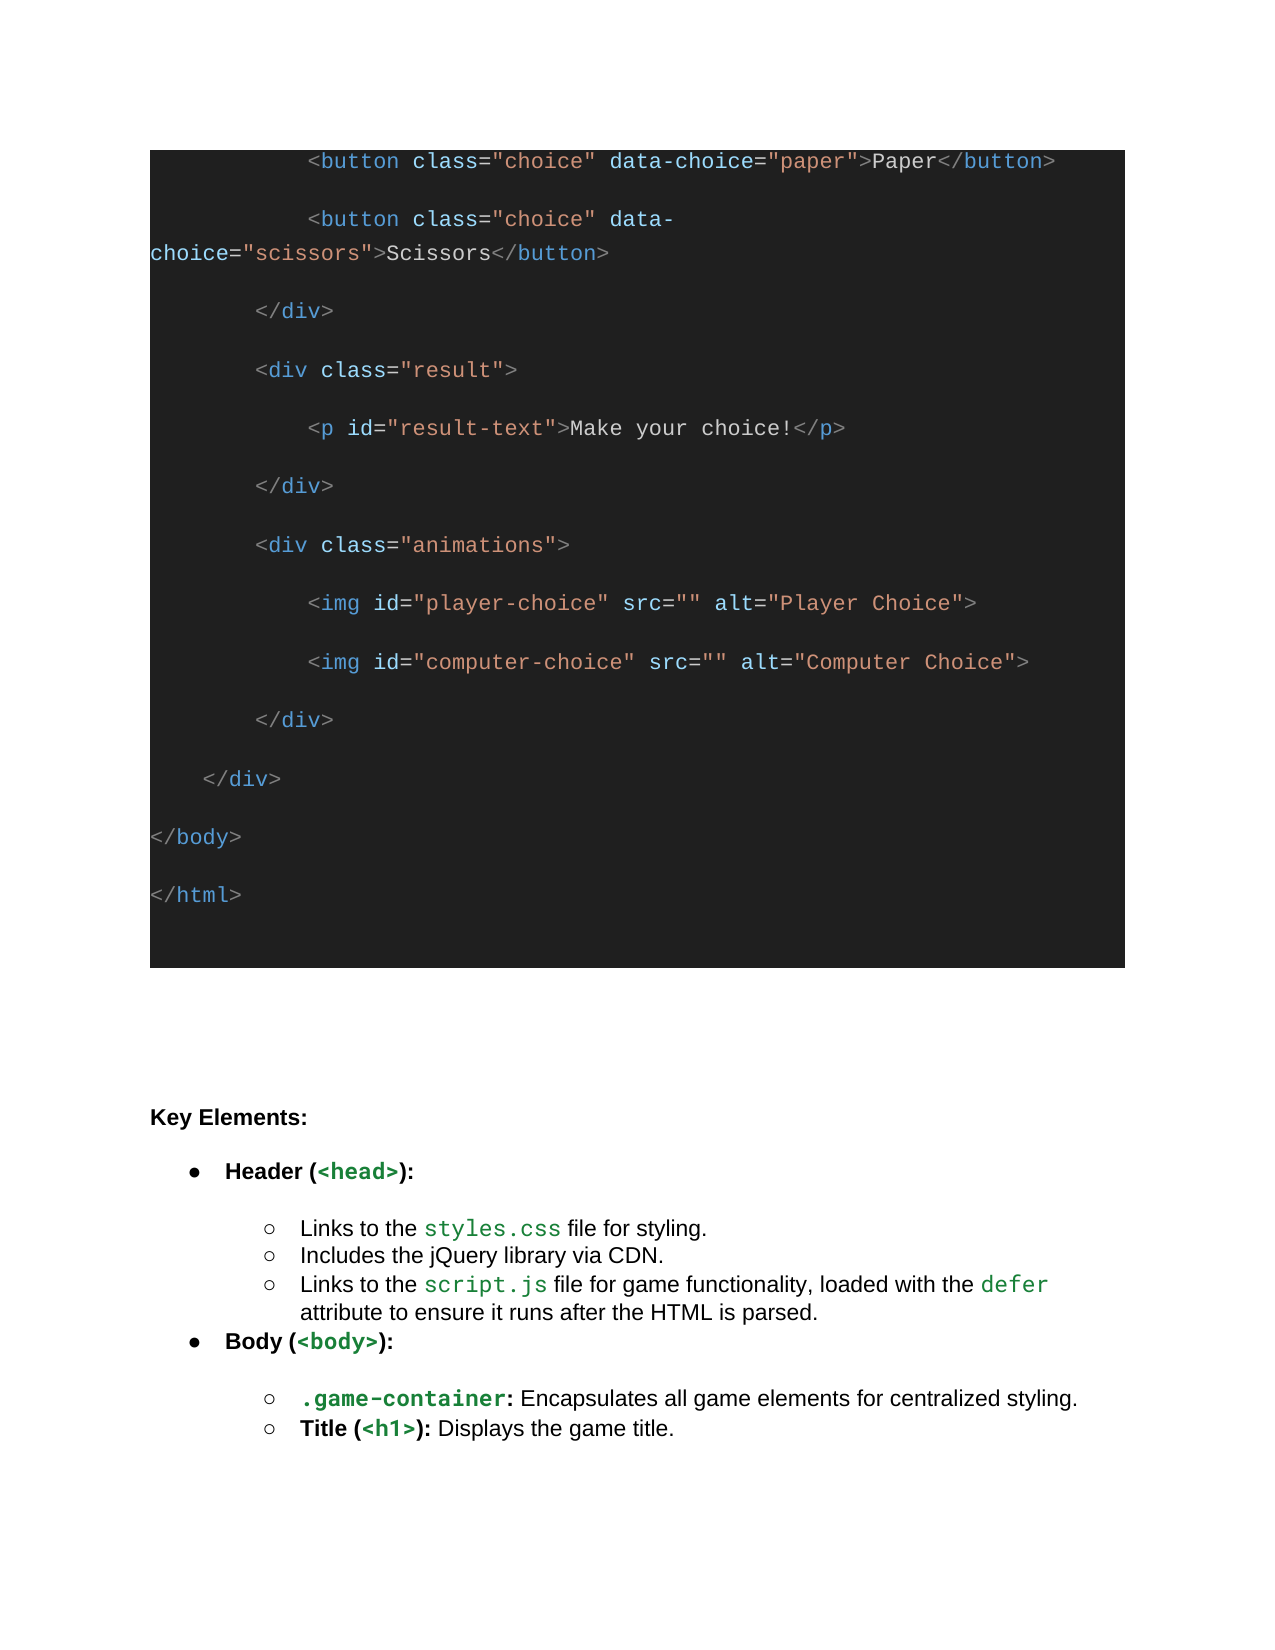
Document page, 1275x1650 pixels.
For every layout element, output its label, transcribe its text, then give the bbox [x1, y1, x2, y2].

text </body> [150, 826, 1125, 851]
text </html> [150, 885, 1125, 909]
list Links to the styles.css file for styling. [262, 1212, 1125, 1242]
text <p id="result-text">Make your choice!</p> [150, 417, 1125, 442]
text </div> [150, 476, 1125, 500]
list .game-container: Encapsulates all game elements for centralized styling. [262, 1382, 1125, 1412]
text <img id="computer-choice" src="" alt="Computer Choice"> [150, 651, 1125, 676]
text </div> [150, 300, 1125, 325]
list Title (<h1>): Displays the game title. [262, 1412, 1125, 1442]
text Key Elements: [150, 1104, 1125, 1131]
text <button class="choice" data-choice="paper">Paper</button> [150, 150, 1125, 175]
list Links to the script.js file for game functionality, loaded with the defer attribute to ensure it runs after the HTML is parsed. [262, 1269, 1125, 1325]
list Body (<body>): [187, 1325, 1125, 1382]
text <div class="animations"> [150, 534, 1125, 559]
text </div> [150, 768, 1125, 793]
text </div> [150, 709, 1125, 734]
text <button class="choice" data-choice="scissors">Scissors</button> [150, 208, 1125, 267]
text <div class="result"> [150, 359, 1125, 383]
text <img id="player-choice" src="" alt="Player Choice"> [150, 592, 1125, 617]
list Header (<head>): [187, 1156, 1125, 1212]
list Includes the jQuery library via CDN. [262, 1242, 1125, 1269]
